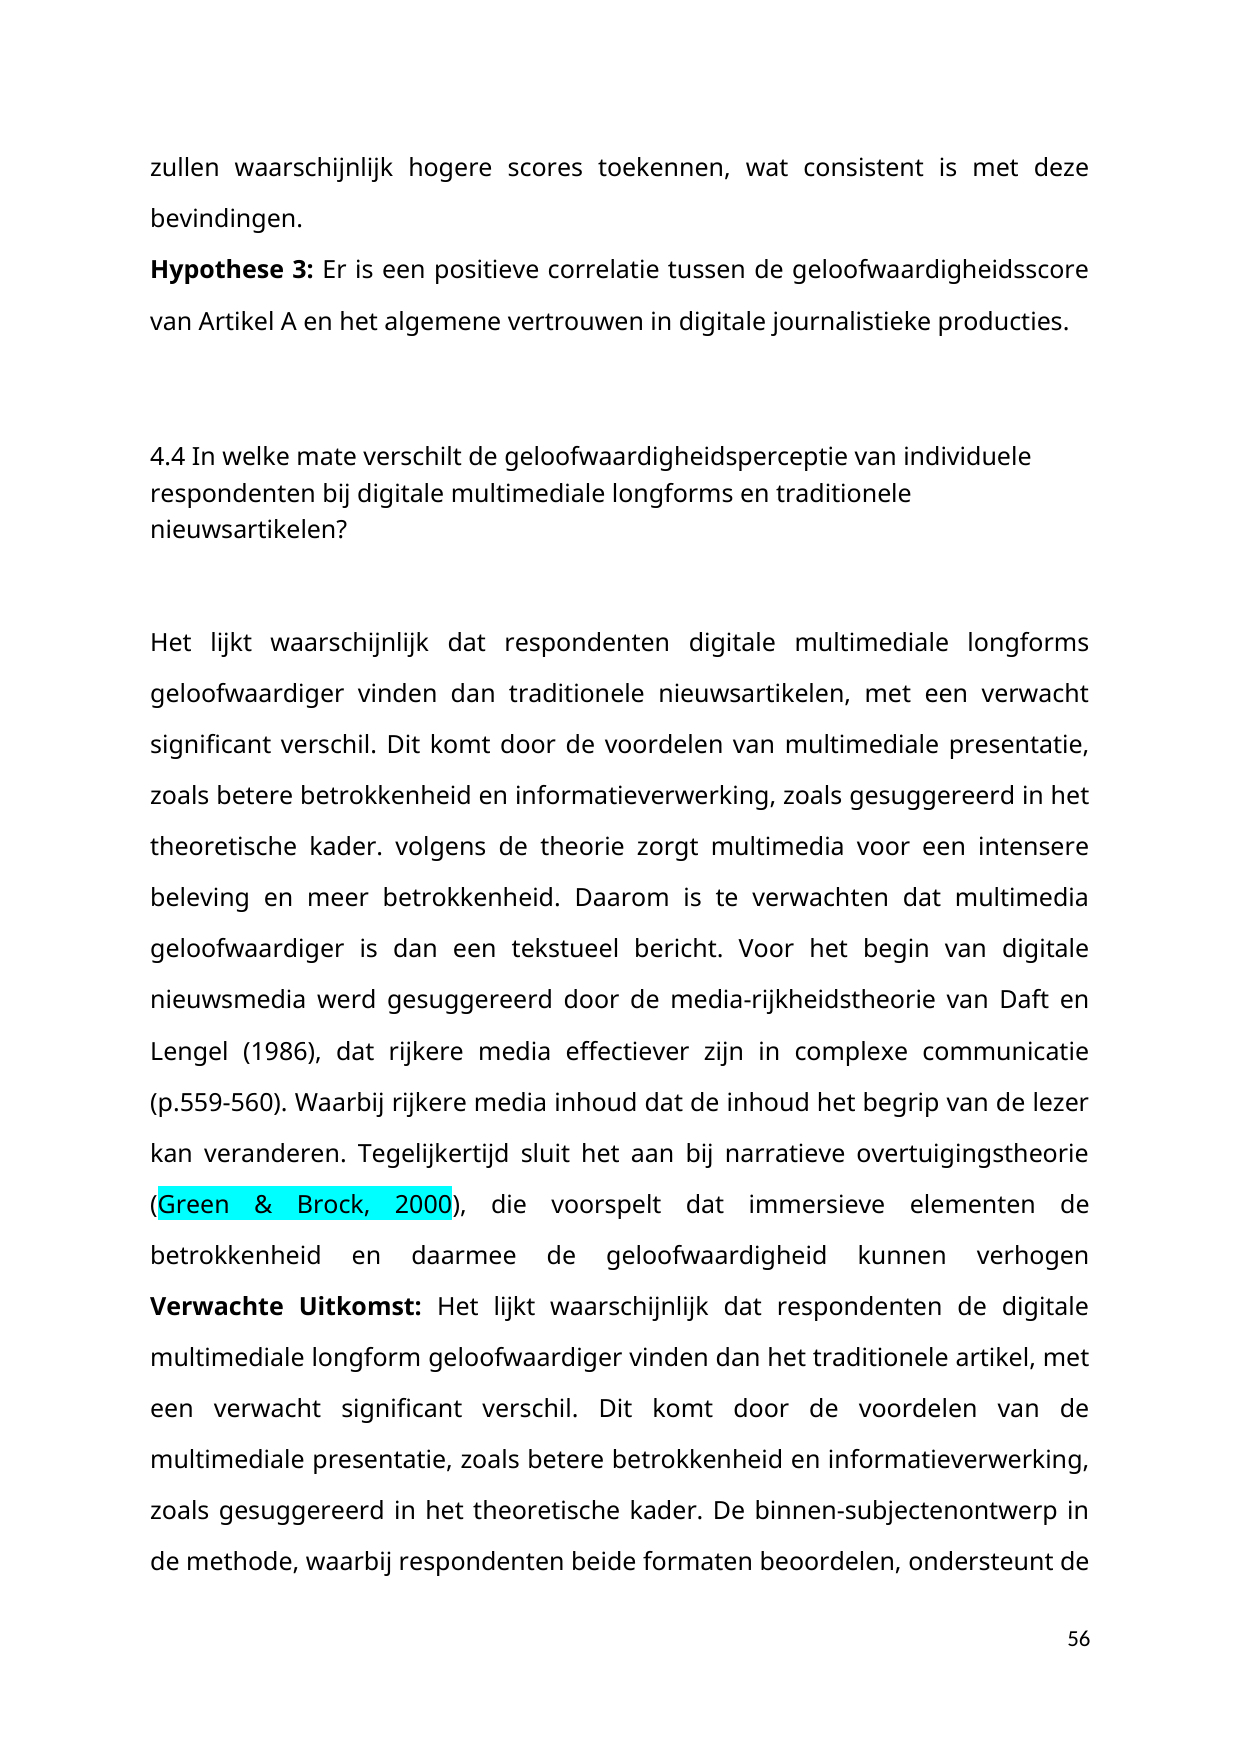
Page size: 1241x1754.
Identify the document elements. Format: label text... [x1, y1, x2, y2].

subtitle 4.4 In welke mate verschilt de geloofwaardigheidsperceptie van individuele respondenten bij digitale multimediale longforms en traditionele nieuwsartikelen? [150, 438, 1090, 546]
